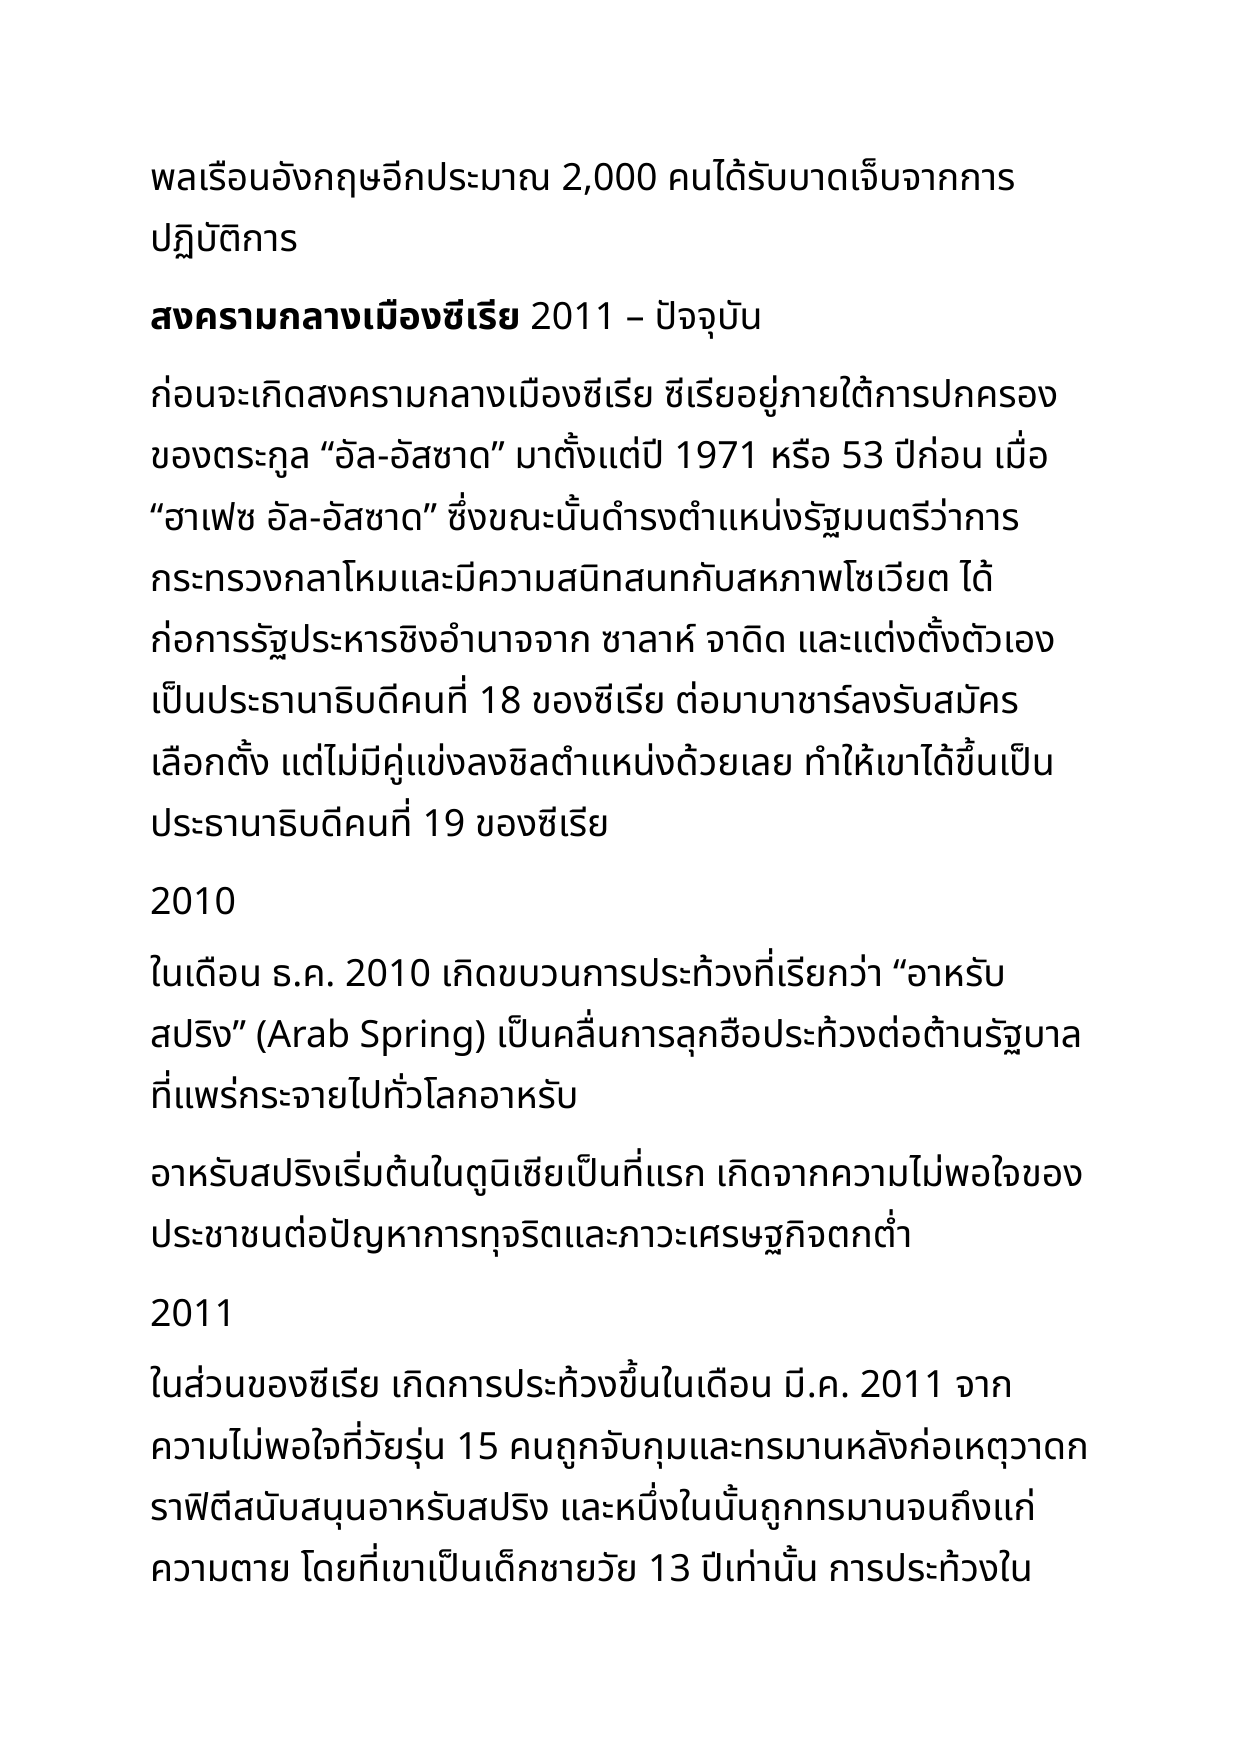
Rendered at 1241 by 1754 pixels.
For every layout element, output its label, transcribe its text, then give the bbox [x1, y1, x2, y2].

text สงครามกลางเมืองซีเรีย 2011 – ปัจจุบัน [150, 289, 1090, 346]
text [150, 150, 1090, 268]
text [150, 1358, 1090, 1599]
text 2010 [150, 874, 1090, 926]
text ในเดือน ธ.ค. 2010 เกิดขบวนการประท้วงที่เรียกว่า “อาหรับสปริง” (Arab Spring) เป็นคลื่นการลุกฮือประท้วงต่อต้านรัฐบาลที่แพร่กระจายไปทั่วโลกอาหรับ [150, 946, 1090, 1126]
text ก่อนจะเกิดสงครามกลางเมืองซีเรีย ซีเรียอยู่ภายใต้การปกครองของตระกูล “อัล-อัสซาด” มาตั้งแต่ปี 1971 หรือ 53 ปีก่อน เมื่อ “ฮาเฟซ อัล-อัสซาด” ซึ่งขณะนั้นดำรงตำแหน่งรัฐมนตรีว่าการกระทรวงกลาโหมและมีความสนิทสนทกับสหภาพโซเวียต ได้ก่อการรัฐประหารชิงอำนาจจาก ซาลาห์ จาดิด และแต่งตั้งตัวเองเป็นประธานาธิบดีคนที่ 18 ของซีเรีย ต่อมาบาชาร์ลงรับสมัครเลือกตั้ง แต่ไม่มีคู่แข่งลงชิลตำแหน่งด้วยเลย ทำให้เขาได้ขึ้นเป็นประธานาธิบดีคนที่ 19 ของซีเรีย [150, 367, 1090, 853]
text อาหรับสปริงเริ่มต้นในตูนิเซียเป็นที่แรก เกิดจากความไม่พอใจของประชาชนต่อปัญหาการทุจริตและภาวะเศรษฐกิจตกต่ำ [150, 1147, 1090, 1265]
text 2011 [150, 1286, 1090, 1337]
